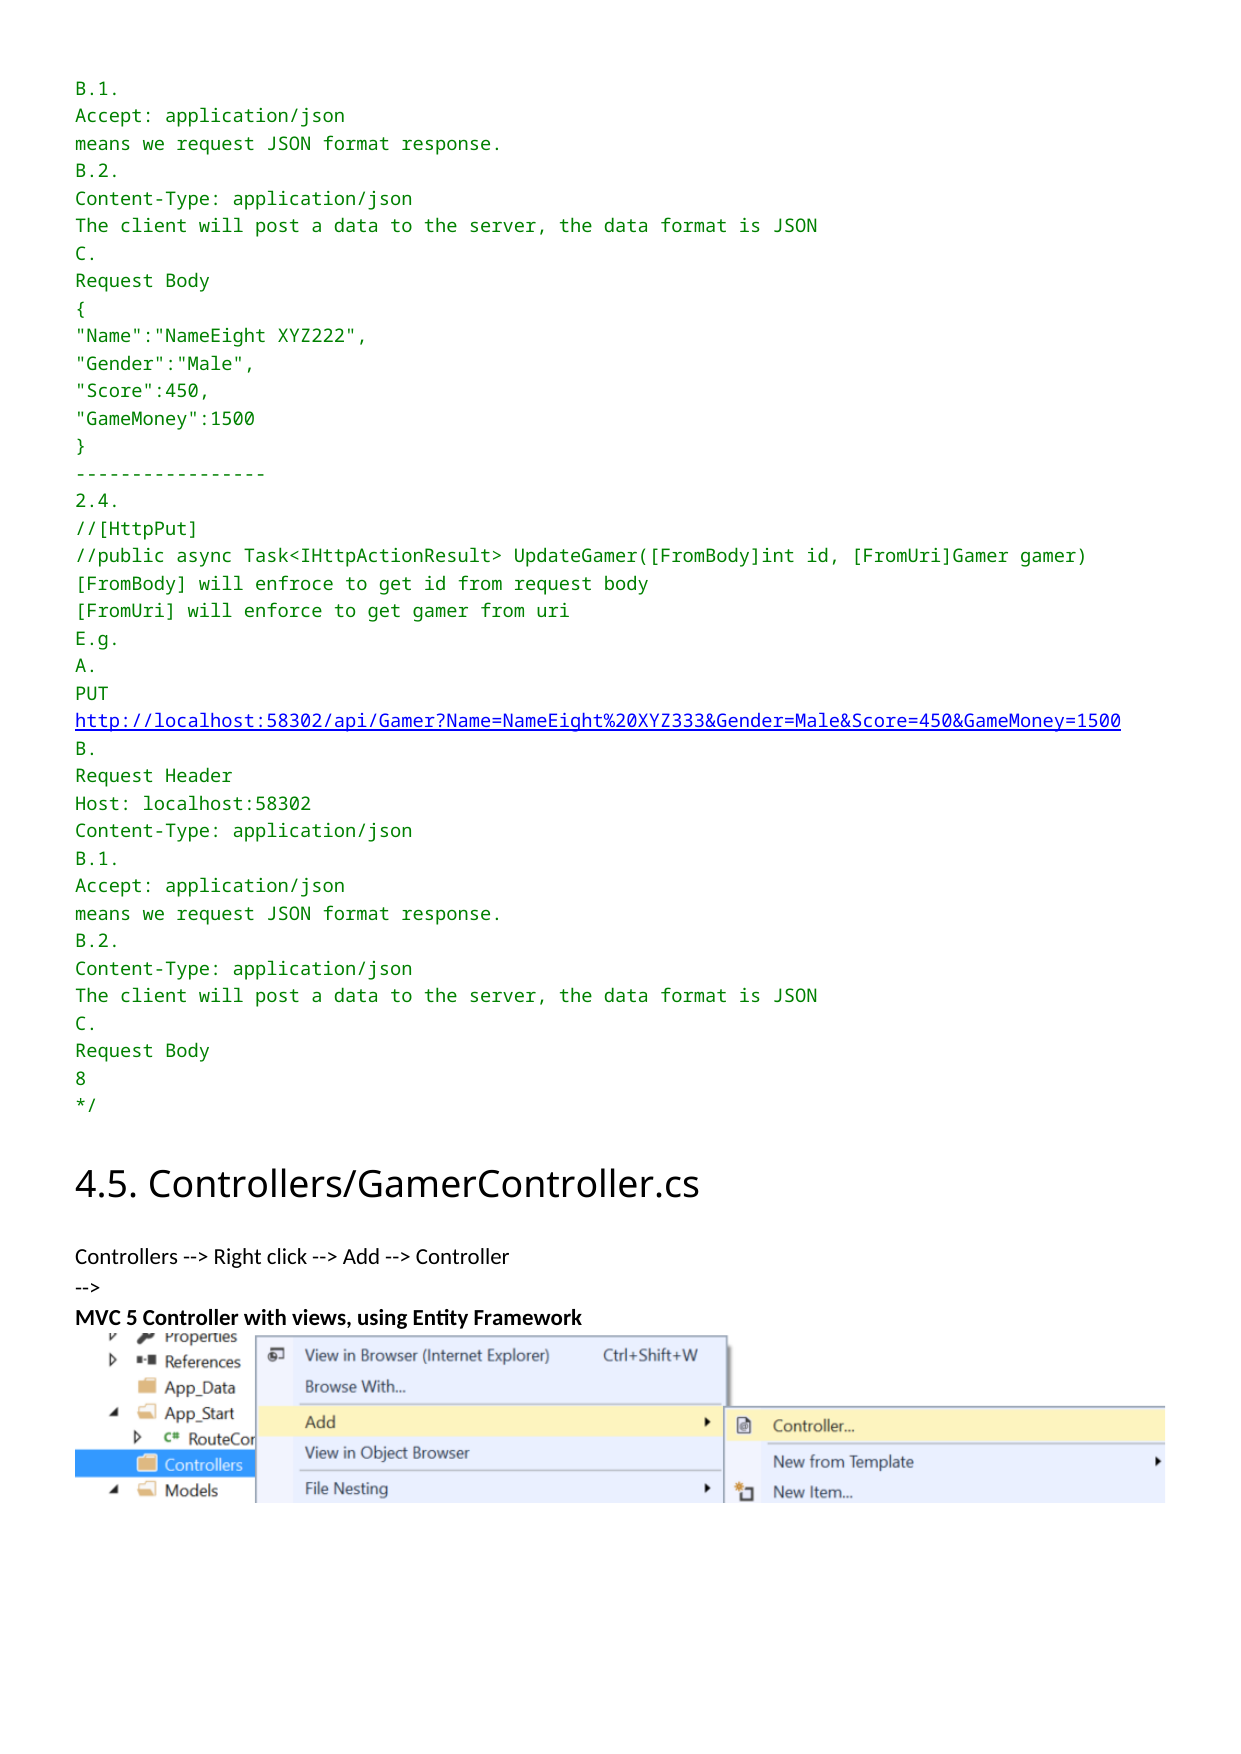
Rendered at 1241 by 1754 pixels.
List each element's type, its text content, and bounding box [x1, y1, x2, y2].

text Request Body [75, 267, 1165, 293]
text Accept: application/json [75, 872, 1165, 898]
text The client will post a data to the server, the data format is JSON [75, 212, 1165, 238]
text "Name":"NameEight XYZ222", [75, 322, 1165, 348]
text "GameMoney":1500 [75, 405, 1165, 431]
text Content-Type: application/json [75, 955, 1165, 981]
text //public async Task<IHttpActionResult> UpdateGamer([FromBody]int id, [FromUri]Gamer gamer) [75, 542, 1165, 568]
text 2.4. [75, 487, 1165, 513]
text 8 [75, 1065, 1165, 1091]
text //[HttpPut] [75, 515, 1165, 541]
text C. [75, 240, 1165, 266]
text C. [75, 1010, 1165, 1036]
text [FromBody] will enfroce to get id from request body [75, 570, 1165, 596]
text Content-Type: application/json [75, 817, 1165, 843]
text Request Body [75, 1037, 1165, 1063]
text Request Header [75, 762, 1165, 788]
text 4.5. Controllers/GamerController.cs [75, 1157, 1165, 1208]
text B.1. [75, 75, 1165, 101]
text B. [75, 735, 1165, 761]
picture [75, 1333, 1166, 1503]
text Controllers --> Right click --> Add --> Controller [75, 1242, 1165, 1270]
text The client will post a data to the server, the data format is JSON [75, 982, 1165, 1008]
text means we request JSON format response. [75, 900, 1165, 926]
text "Gender":"Male", [75, 350, 1165, 376]
text http://localhost:58302/api/Gamer?Name=NameEight%20XYZ333&Gender=Male&Score=450&GameMoney=1500 [75, 707, 1165, 733]
text Content-Type: application/json [75, 185, 1165, 211]
text E.g. [75, 625, 1165, 651]
text B.2. [75, 157, 1165, 183]
text PUT [75, 680, 1165, 706]
text B.2. [75, 927, 1165, 953]
text Host: localhost:58302 [75, 790, 1165, 816]
text ----------------- [75, 460, 1165, 486]
text means we request JSON format response. [75, 130, 1165, 156]
text "Score":450, [75, 377, 1165, 403]
text { [75, 295, 1165, 321]
text } [75, 432, 1165, 458]
text [FromUri] will enforce to get gamer from uri [75, 597, 1165, 623]
text */ [75, 1092, 1165, 1118]
text MVC 5 Controller with views, using Entity Framework [75, 1303, 1165, 1331]
text B.1. [75, 845, 1165, 871]
text Accept: application/json [75, 102, 1165, 128]
text --> [75, 1273, 1165, 1301]
text A. [75, 652, 1165, 678]
